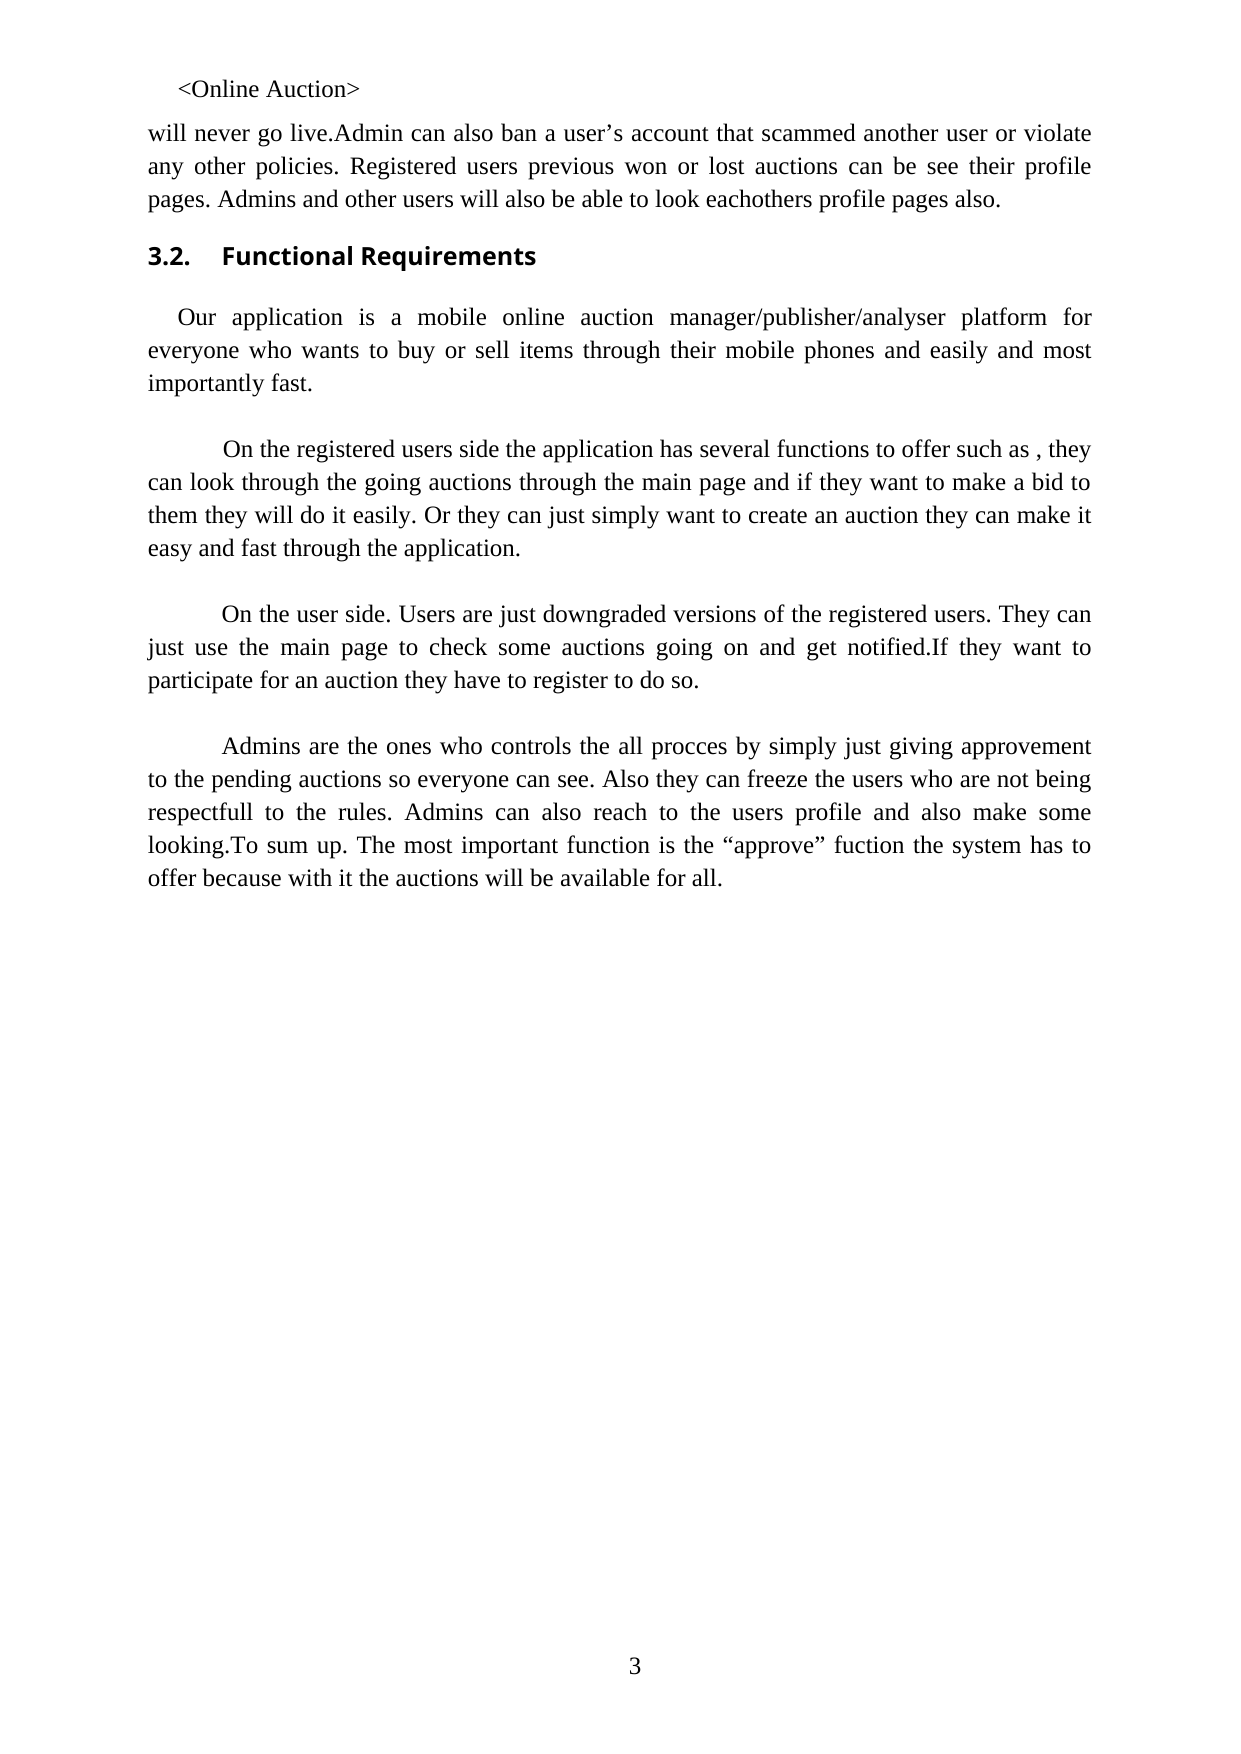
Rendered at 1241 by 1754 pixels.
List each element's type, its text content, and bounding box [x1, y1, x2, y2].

text On the registered users side the application has several functions to offer such as , they can look through the going auctions through the main page and if they want to make a bid to them they will do it easily. Or they can just simply want to create an auction they can make it easy and fast through the application. [148, 434, 1093, 562]
text Admins are the ones who controls the all procces by simply just giving approvement to the pending auctions so everyone can see. Also they can freeze the users who are not being respectfull to the rules. Admins can also reach to the users profile and also make some looking.To sum up. The most important function is the “approve” fuction the system has to offer because with it the auctions will be available for all. [148, 731, 1093, 892]
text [148, 118, 1093, 213]
text Our application is a mobile online auction manager/publisher/analyser platform for everyone who wants to buy or sell items through their mobile phones and easily and most importantly fast. [148, 302, 1093, 396]
subtitle Functional Requirements [148, 238, 1093, 272]
text On the user side. Users are just downgraded versions of the registered users. They can just use the main page to check some auctions going on and get notified.If they want to participate for an auction they have to register to do so. [148, 599, 1093, 694]
